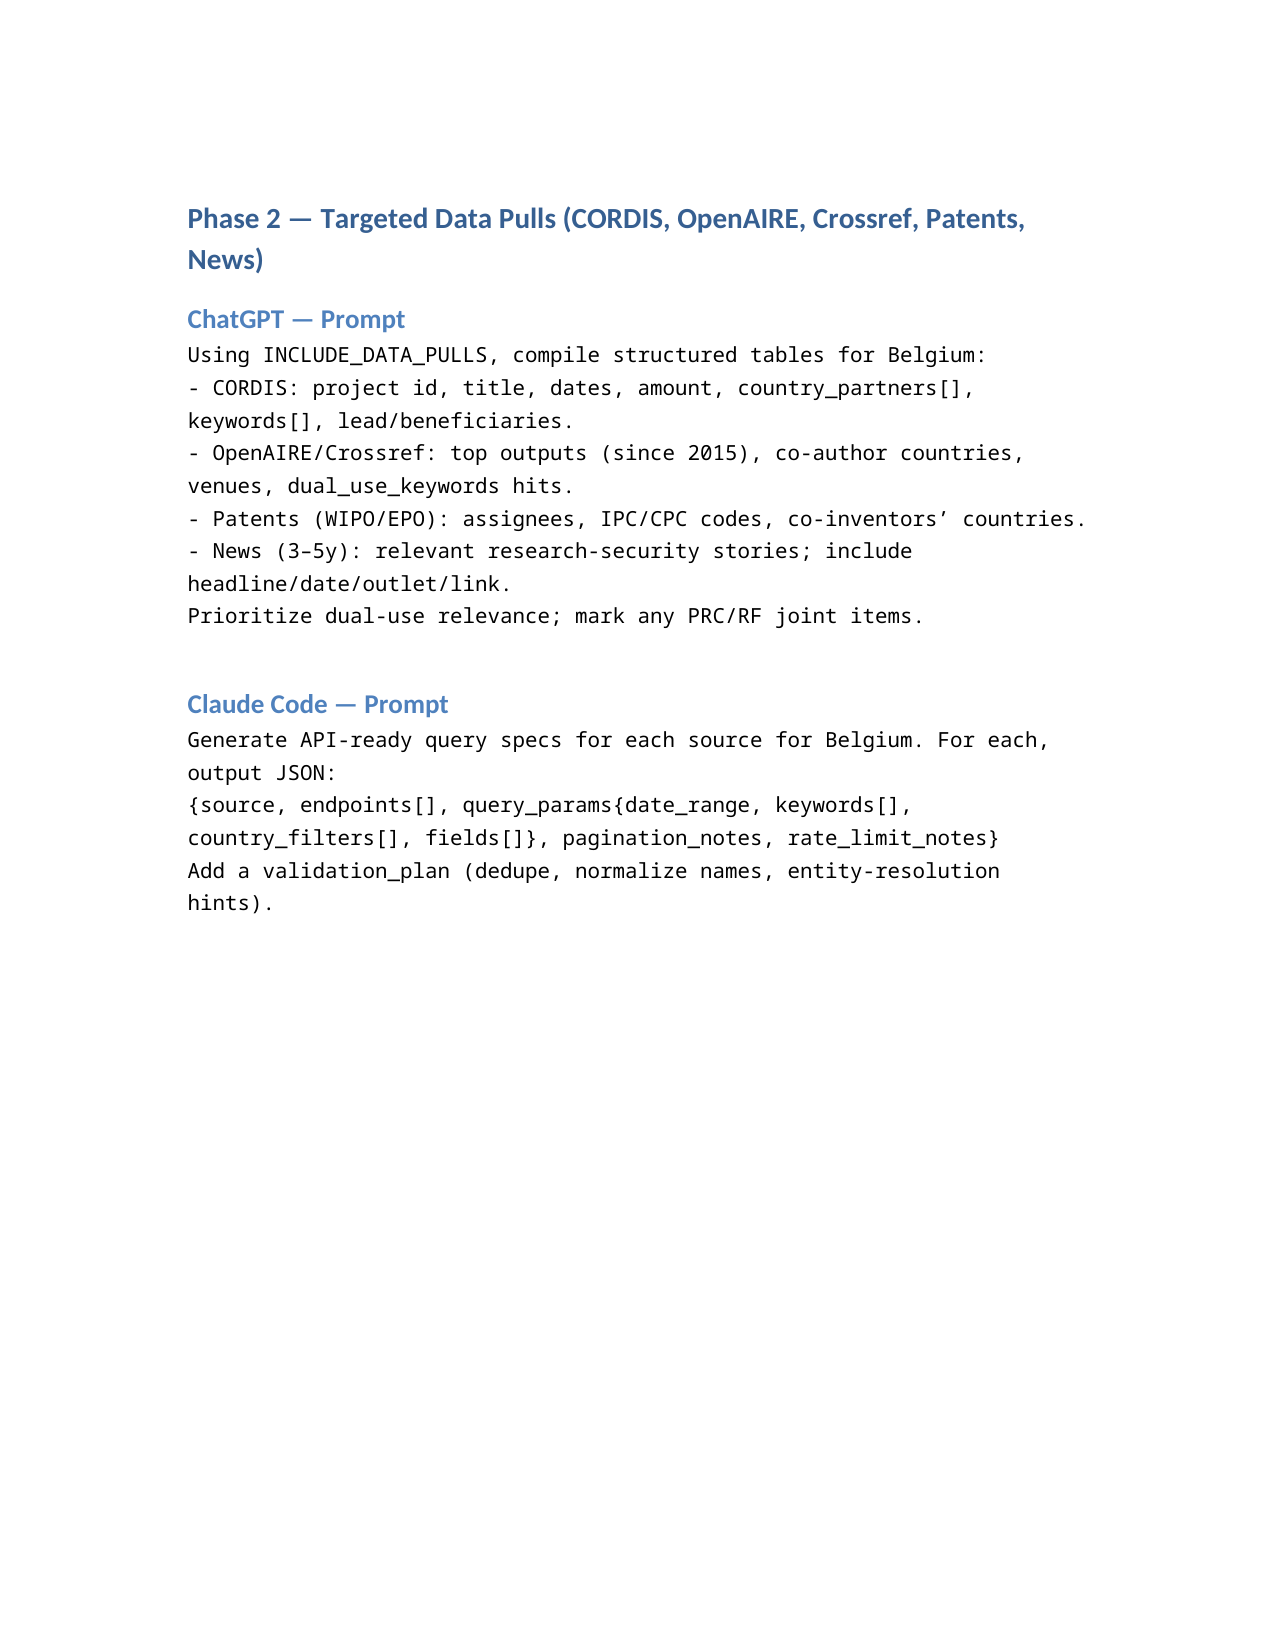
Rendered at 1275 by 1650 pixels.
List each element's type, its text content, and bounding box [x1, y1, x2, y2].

text Generate API-ready query specs for each source for Belgium. For each, output JSON: {source, endpoints[], query_params{date_range, keywords[], country_filters[], fields[]}, pagination_notes, rate_limit_notes} Add a validation_plan (dedupe, normalize names, entity-resolution hints). [187, 725, 1087, 949]
subtitle Claude Code — Prompt [187, 687, 1087, 721]
text Using INCLUDE_DATA_PULLS, compile structured tables for Belgium: - CORDIS: project id, title, dates, amount, country_partners[], keywords[], lead/beneficiaries. - OpenAIRE/Crossref: top outputs (since 2015), co-author countries, venues, dual_use_keywords hits. - Patents (WIPO/EPO): assignees, IPC/CPC codes, co-inventors’ countries. - News (3–5y): relevant research-security stories; include headline/date/outlet/link. Prioritize dual-use relevance; mark any PRC/RF joint items. [187, 341, 1087, 662]
subtitle ChatGPT — Prompt [187, 303, 1087, 336]
subtitle Phase 2 — Targeted Data Pulls (CORDIS, OpenAIRE, Crossref, Patents, News) [187, 200, 1087, 277]
